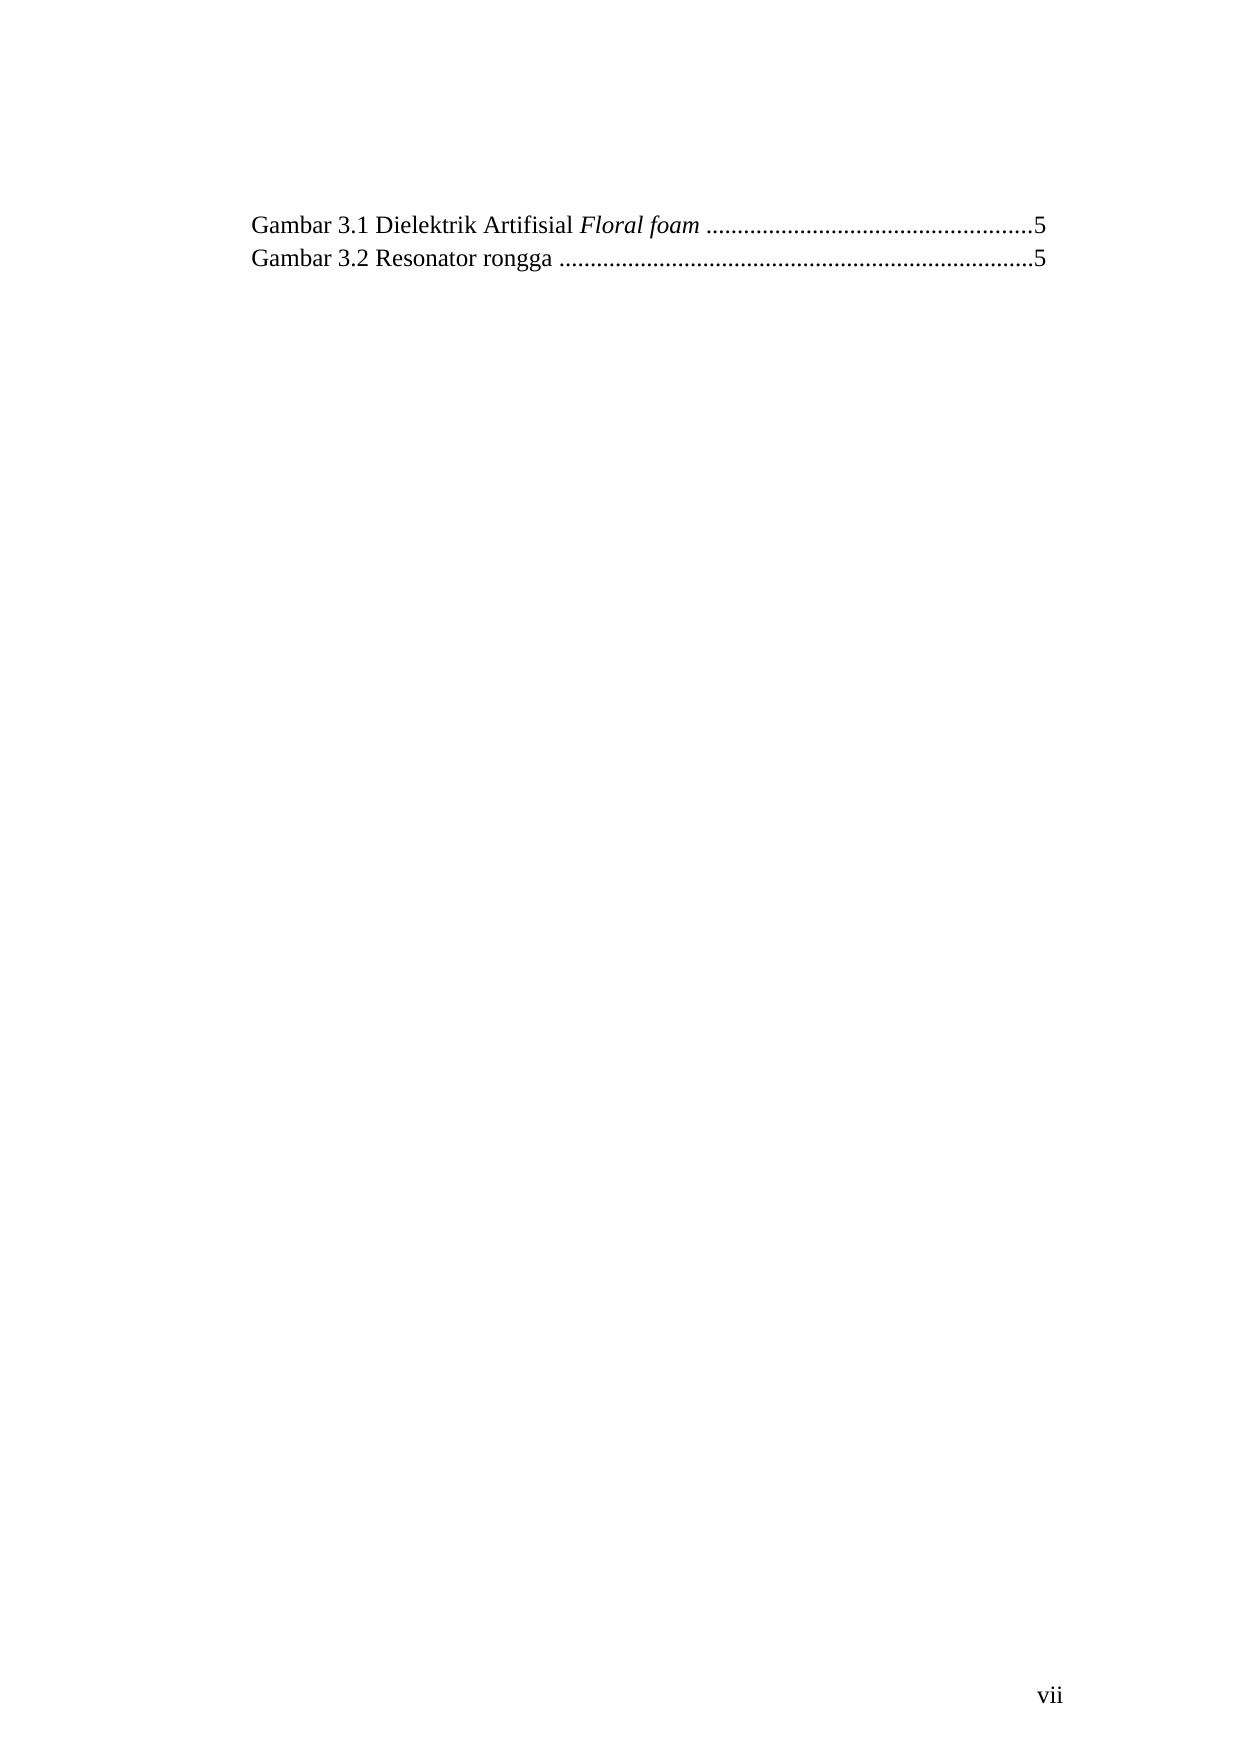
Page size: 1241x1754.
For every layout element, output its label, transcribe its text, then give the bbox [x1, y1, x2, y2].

text Gambar 3.1 Dielektrik Artifisial Floral foam 5 [251, 210, 1063, 239]
text Gambar 3.2 Resonator rongga 5 [251, 243, 1063, 272]
